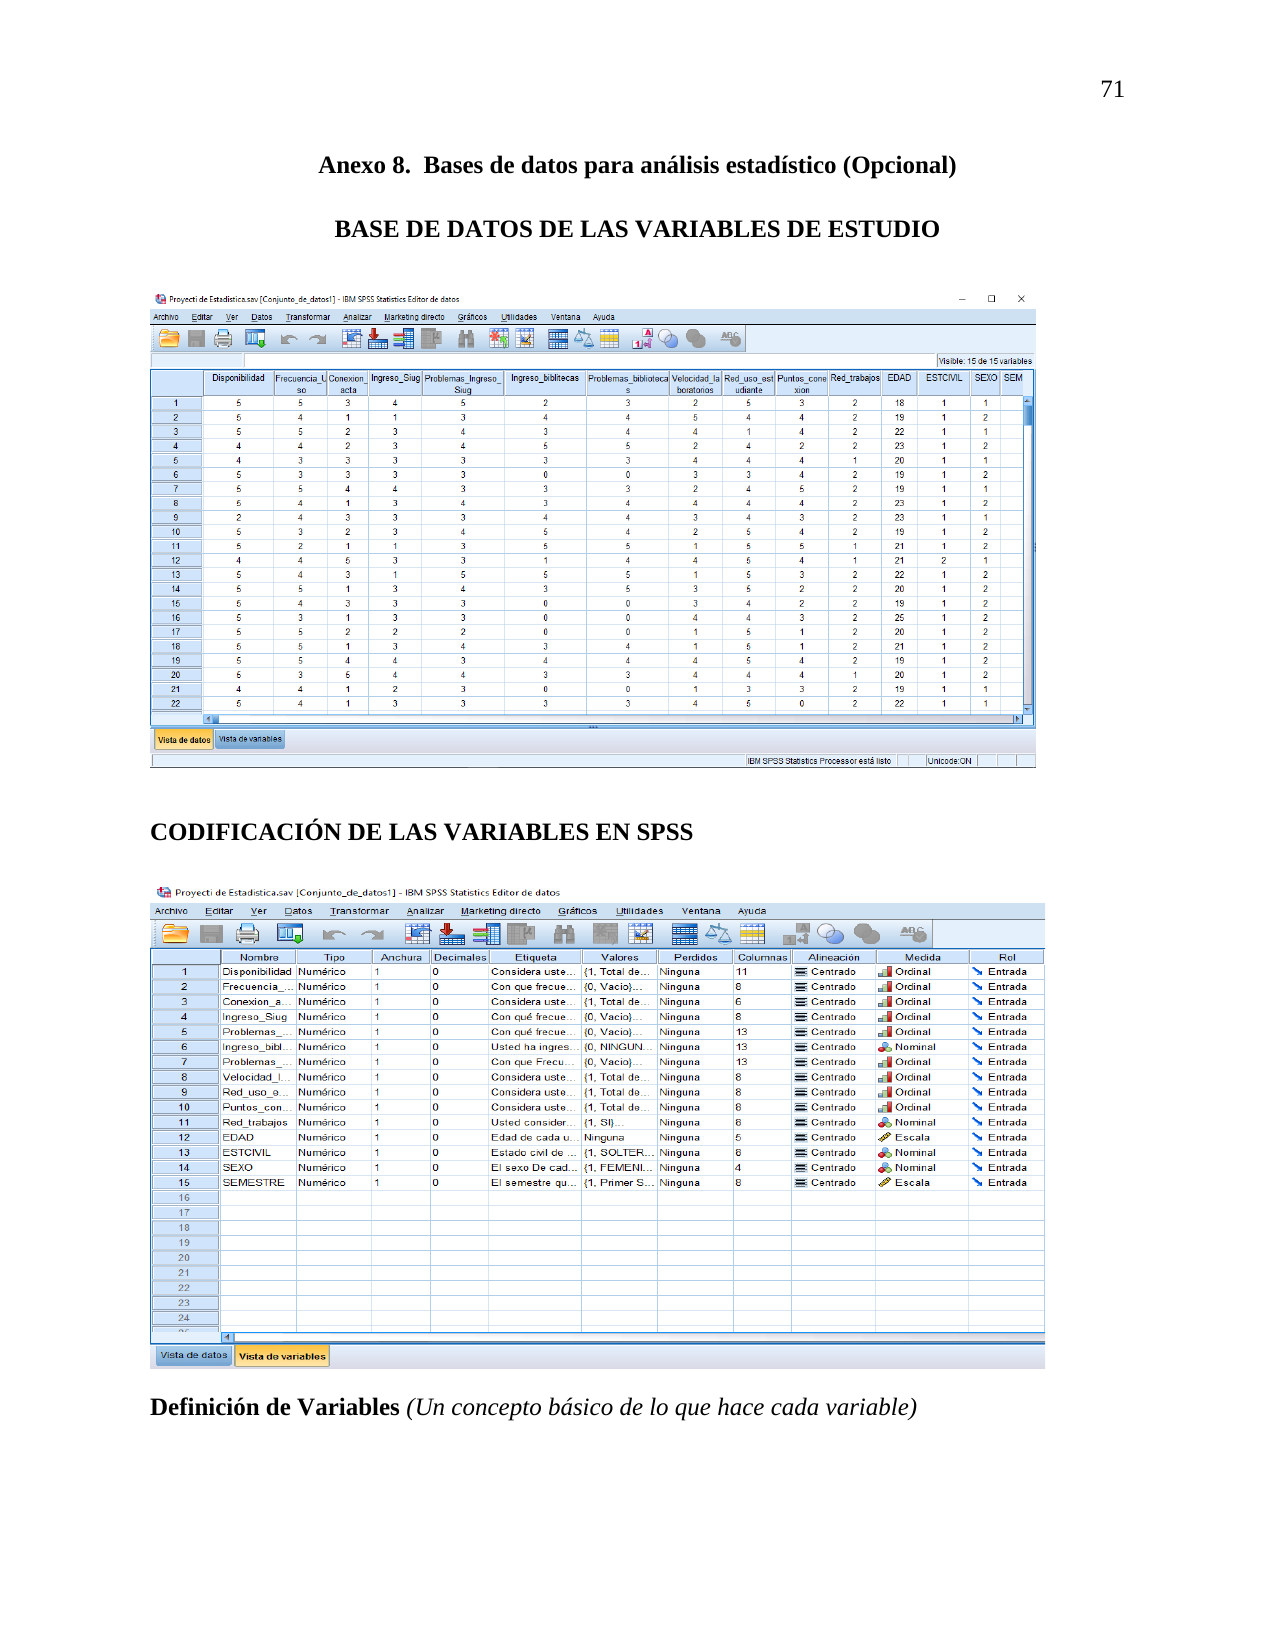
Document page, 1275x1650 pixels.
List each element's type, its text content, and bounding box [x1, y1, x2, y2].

text BASE DE DATOS DE LAS VARIABLES DE ESTUDIO [150, 214, 1125, 242]
text Definición de Variables (Un concepto básico de lo que hace cada variable) [150, 1392, 1125, 1421]
text CODIFICACIÓN DE LAS VARIABLES EN SPSS [150, 817, 1125, 846]
picture [150, 294, 1036, 768]
subtitle Anexo 8. Bases de datos para análisis estadístico (Opcional) [150, 150, 1125, 179]
picture [150, 887, 1046, 1369]
